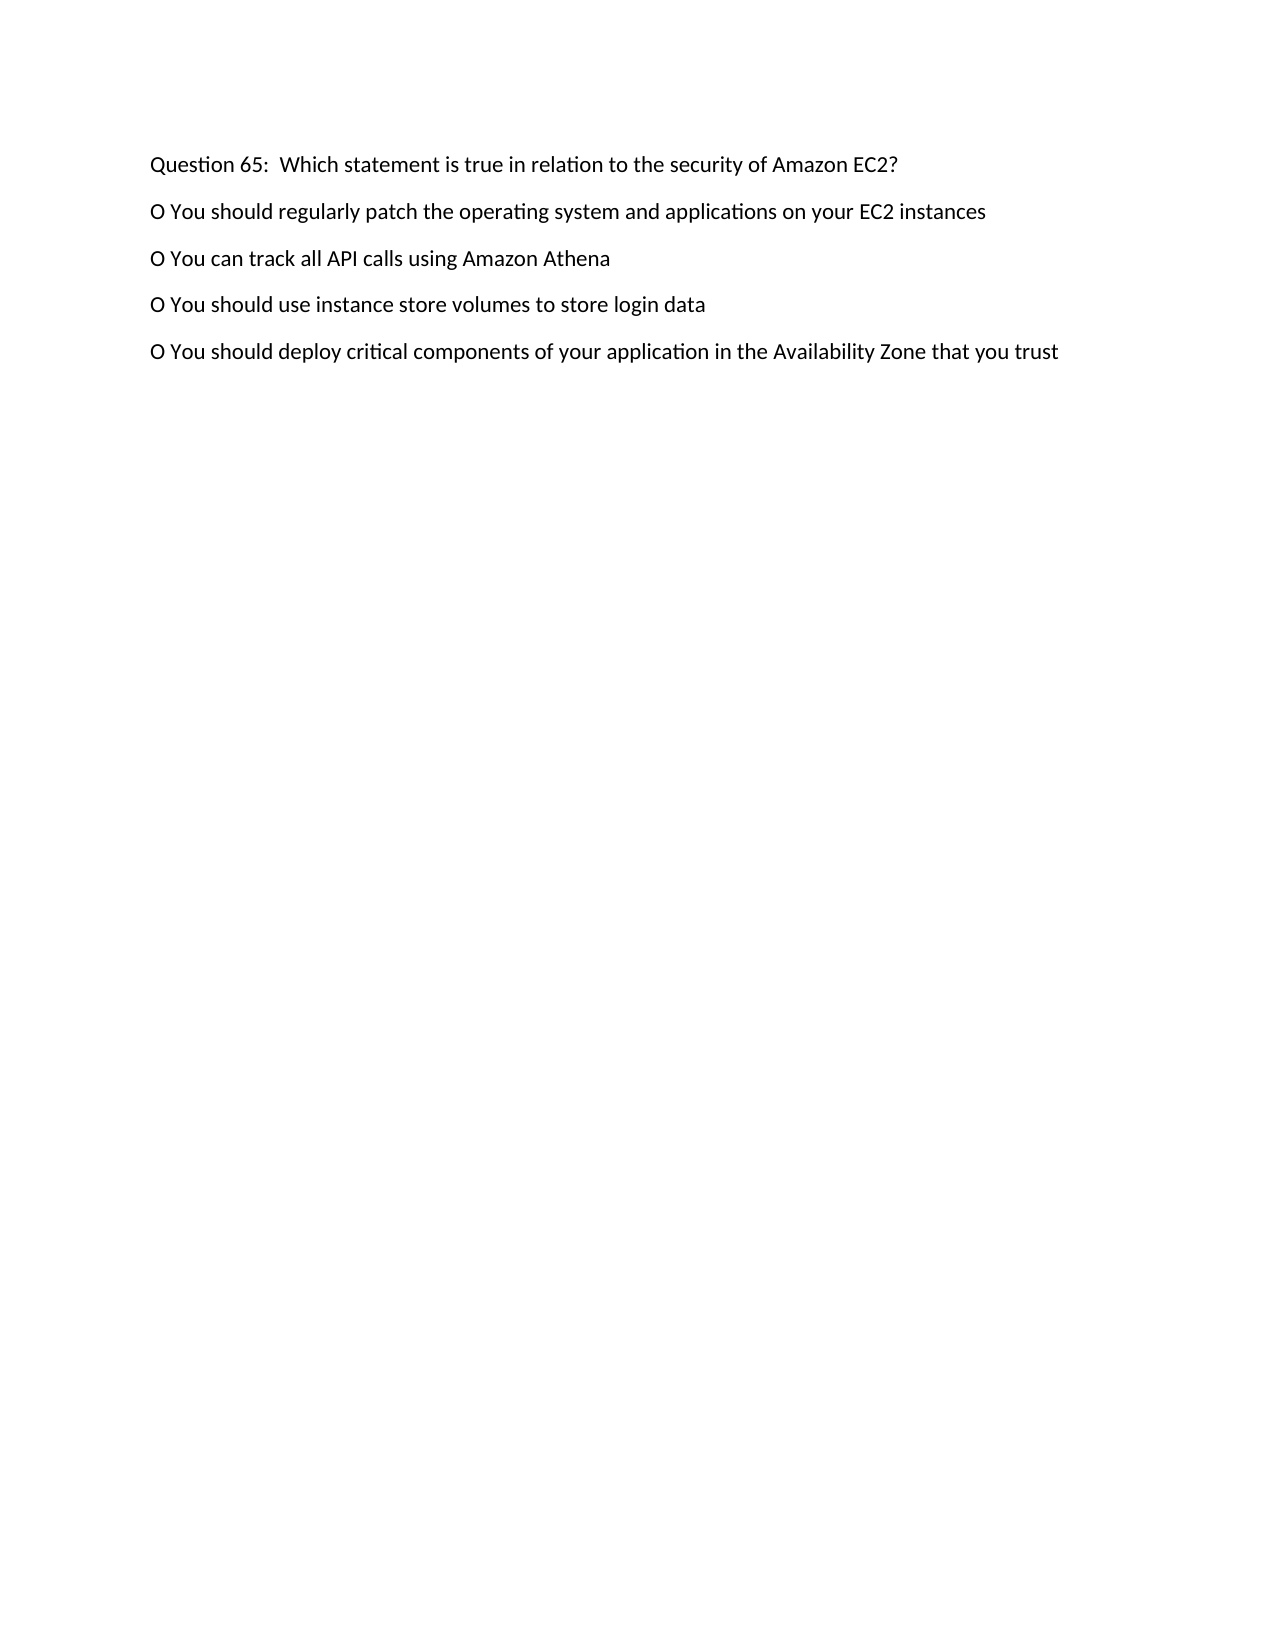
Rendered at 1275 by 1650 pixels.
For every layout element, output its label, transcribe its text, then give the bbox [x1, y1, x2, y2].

text O You should use instance store volumes to store login data [150, 291, 1125, 319]
text O You should deploy critical components of your application in the Availability Zone that you trust [150, 337, 1125, 366]
text O You can track all API calls using Amazon Athena [150, 244, 1125, 272]
text O You should regularly patch the operating system and applications on your EC2 instances [150, 197, 1125, 225]
text Question 65: Which statement is true in relation to the security of Amazon EC2? [150, 150, 1125, 178]
